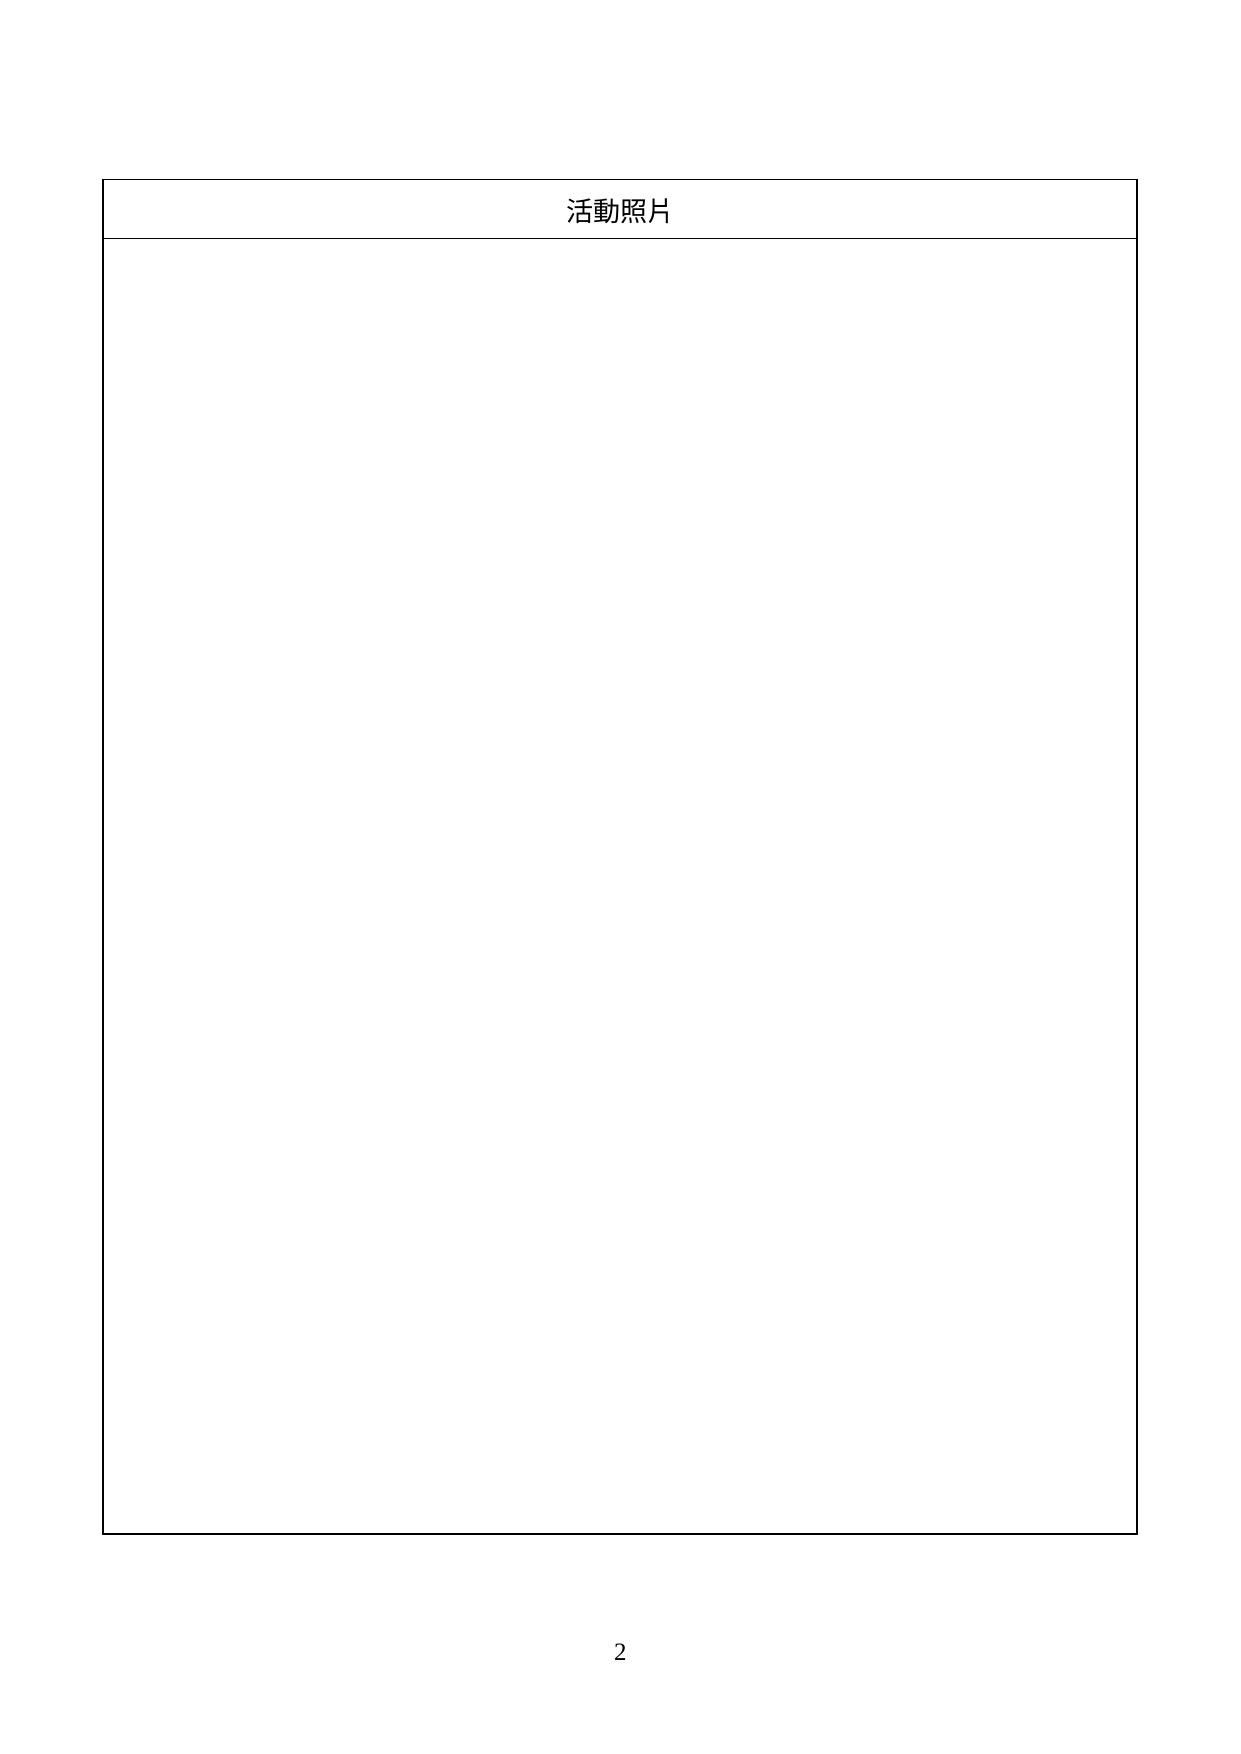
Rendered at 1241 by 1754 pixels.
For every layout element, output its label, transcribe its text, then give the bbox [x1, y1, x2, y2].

table_header 活動照片 [104, 180, 1136, 238]
table_cell [104, 239, 1136, 1533]
